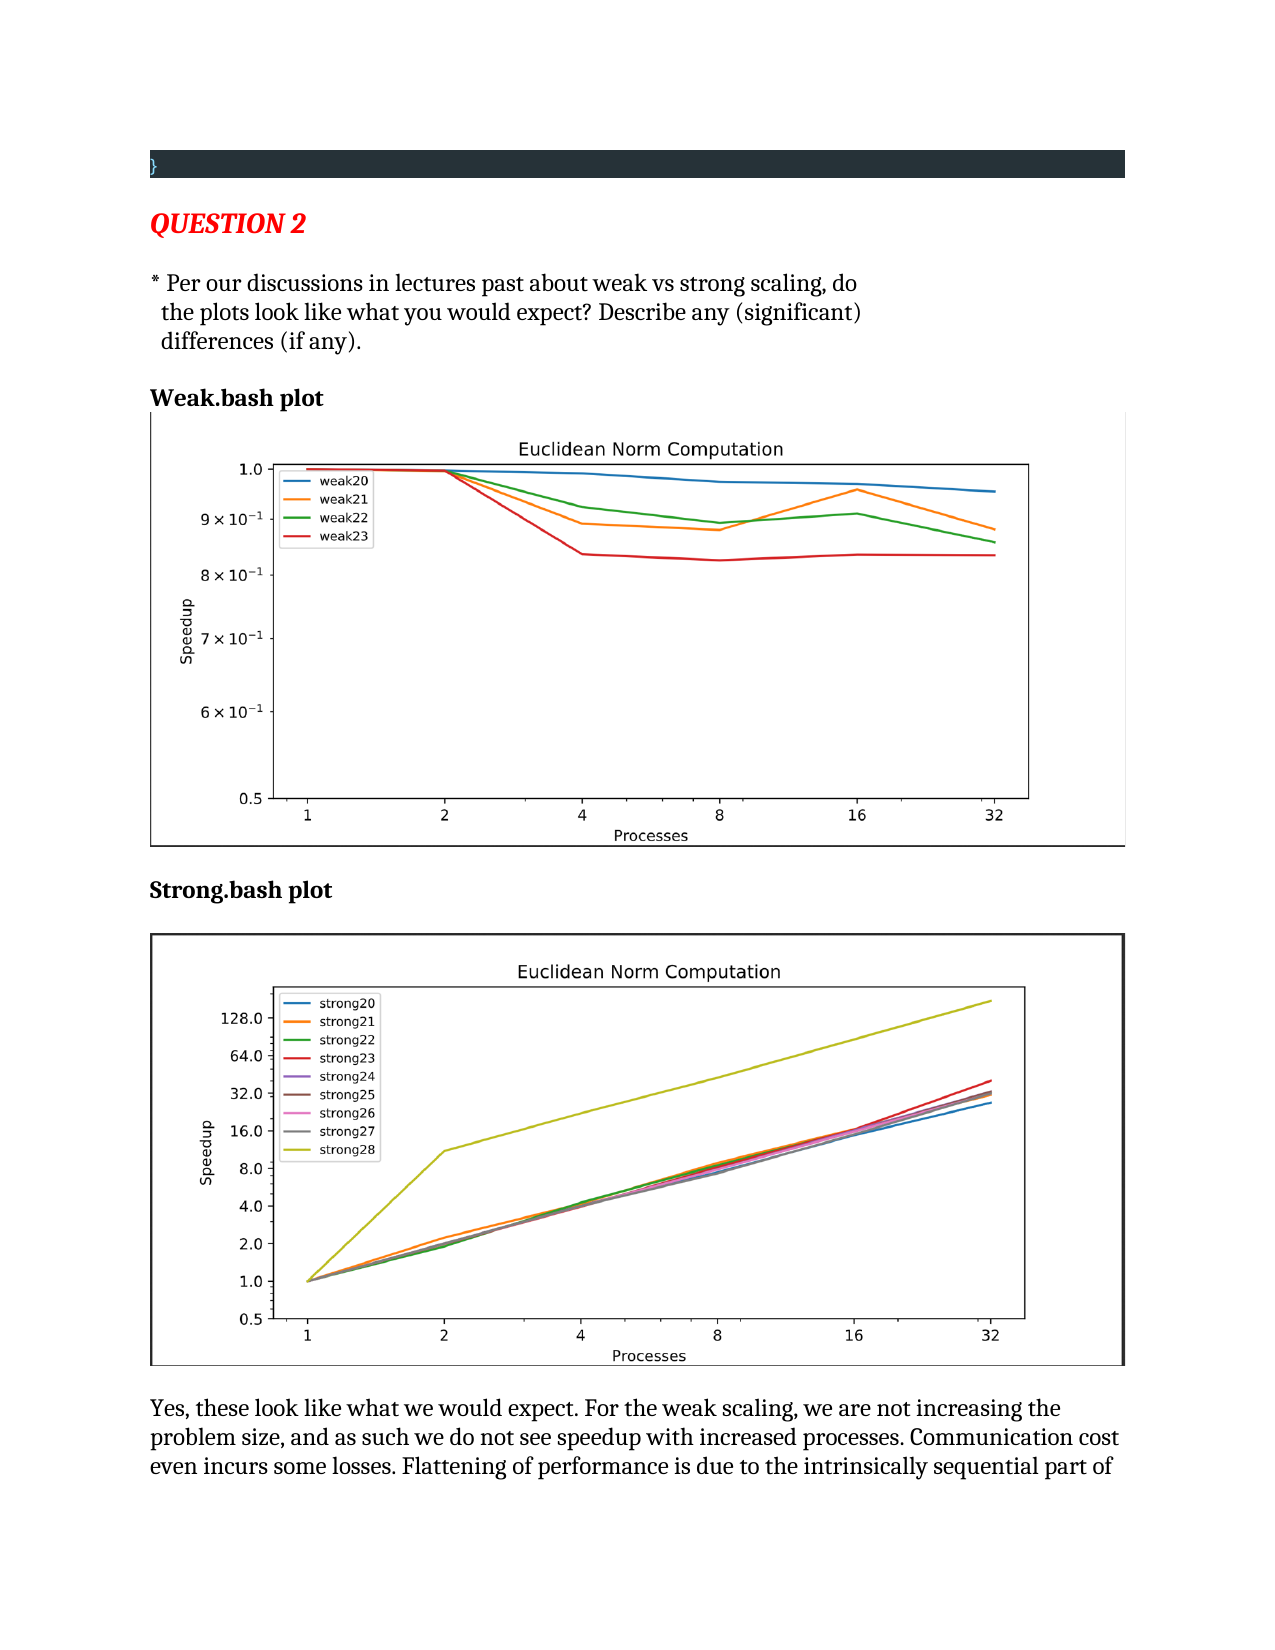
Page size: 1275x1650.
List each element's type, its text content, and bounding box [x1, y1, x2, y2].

text Strong.bash plot [150, 876, 1125, 904]
picture [150, 412, 1125, 847]
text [150, 1394, 1125, 1481]
text differences (if any). [150, 327, 1125, 355]
picture [150, 933, 1125, 1366]
text the plots look like what you would expect? Describe any (significant) [150, 298, 1125, 327]
text QUESTION 2 [150, 207, 1125, 240]
text * Per our discussions in lectures past about weak vs strong scaling, do [150, 269, 1125, 298]
text } [150, 150, 1125, 178]
text Weak.bash plot [150, 384, 1125, 412]
